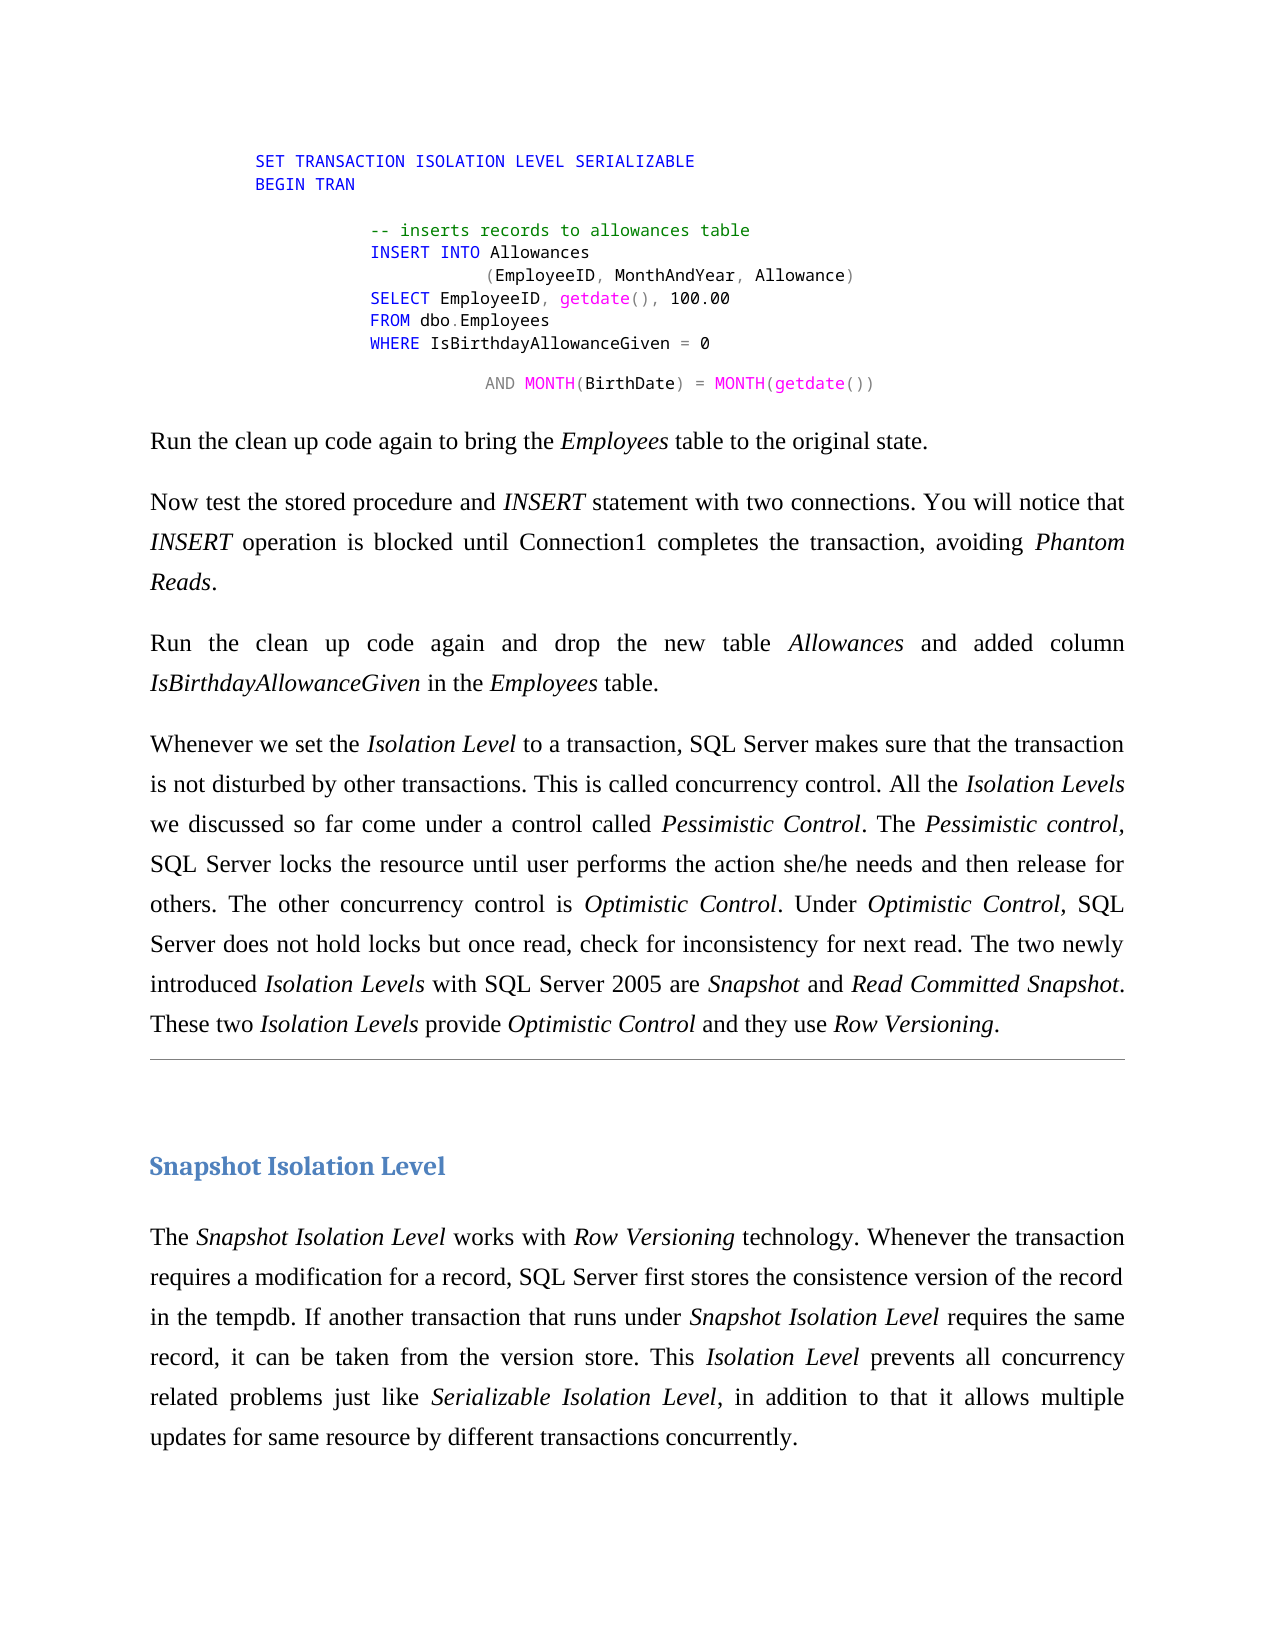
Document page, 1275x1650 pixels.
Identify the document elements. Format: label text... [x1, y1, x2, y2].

text The Snapshot Isolation Level works with Row Versioning technology. Whenever the transaction requires a modification for a record, SQL Server first stores the consistence version of the record in the tempdb. If another transaction that runs under Snapshot Isolation Level requires the same record, it can be taken from the version store. This Isolation Level prevents all concurrency related problems just like Serializable Isolation Level, in addition to that it allows multiple updates for same resource by different transactions concurrently. [150, 1211, 1125, 1451]
text -- inserts records to allowances table [150, 218, 1125, 241]
text SELECT EmployeeID, getdate(), 100.00 [150, 286, 1125, 309]
text AND MONTH(BirthDate) = MONTH(getdate()) [150, 354, 1125, 394]
text BEGIN TRAN [150, 173, 1125, 195]
subtitle Snapshot Isolation Level [150, 1128, 1125, 1182]
text SET TRANSACTION ISOLATION LEVEL SERIALIZABLE [150, 150, 1125, 173]
text Whenever we set the Isolation Level to a transaction, SQL Server makes sure that the transaction is not disturbed by other transactions. This is called concurrency control. All the Isolation Levels we discussed so far come under a control called Pessimistic Control. The Pessimistic control, SQL Server locks the resource until user performs the action she/he needs and then release for others. The other concurrency control is Optimistic Control. Under Optimistic Control, SQL Server does not hold locks but once read, check for inconsistency for next read. The two newly introduced Isolation Levels with SQL Server 2005 are Snapshot and Read Committed Snapshot. These two Isolation Levels provide Optimistic Control and they use Row Versioning. [150, 718, 1125, 1038]
text (EmployeeID, MonthAndYear, Allowance) [150, 263, 1125, 286]
text INSERT INTO Allowances [150, 241, 1125, 263]
text Now test the stored procedure and INSERT statement with two connections. You will notice that INSERT operation is blocked until Connection1 completes the transaction, avoiding Phantom Reads. [150, 476, 1125, 596]
text Run the clean up code again to bring the Employees table to the original state. [150, 415, 1125, 455]
text FROM dbo.Employees [150, 309, 1125, 332]
text WHERE IsBirthdayAllowanceGiven = 0 [150, 332, 1125, 354]
text Run the clean up code again and drop the new table Allowances and added column IsBirthdayAllowanceGiven in the Employees table. [150, 617, 1125, 697]
